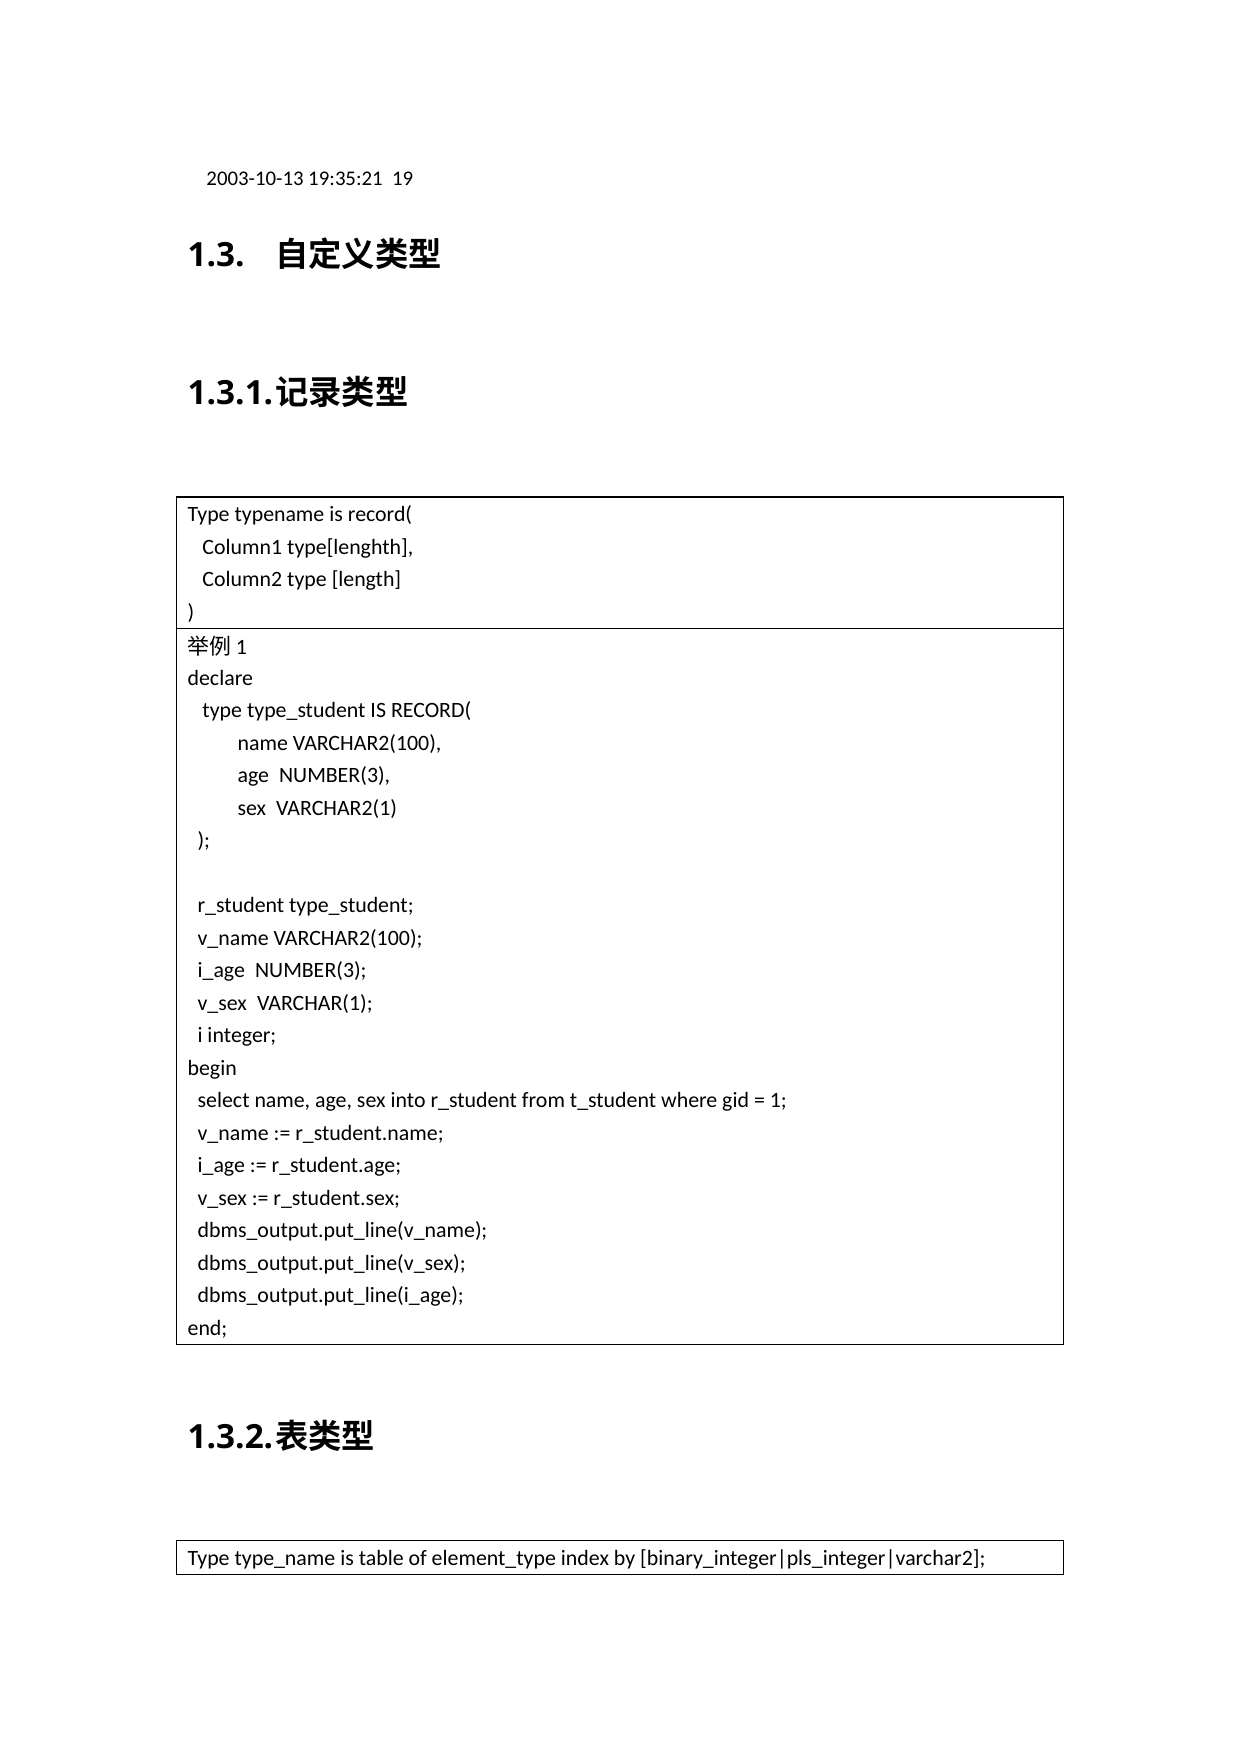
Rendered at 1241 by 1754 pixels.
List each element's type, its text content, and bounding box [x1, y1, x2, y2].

subtitle 表类型 [187, 1402, 1053, 1467]
subtitle 记录类型 [187, 358, 1053, 423]
subtitle 自定义类型 [187, 219, 1053, 284]
table_header Type typename is record( Column1 type[lenghth], Column2 type [length] ) [177, 498, 1063, 627]
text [187, 162, 1053, 194]
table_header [177, 1541, 1063, 1574]
table_cell 举例1 declare type type_student IS RECORD( name VARCHAR2(100), age NUMBER(3), sex VARCHAR2(1) ); r_student type_student; v_name VARCHAR2(100); i_age NUMBER(3); v_sex VARCHAR(1); i integer; begin select name, age, sex into r_student from t_student where gid = 1; v_name := r_student.name; i_age := r_student.age; v_sex := r_student.sex; dbms_output.put_line(v_name); dbms_output.put_line(v_sex); dbms_output.put_line(i_age); end; [177, 629, 1063, 1343]
